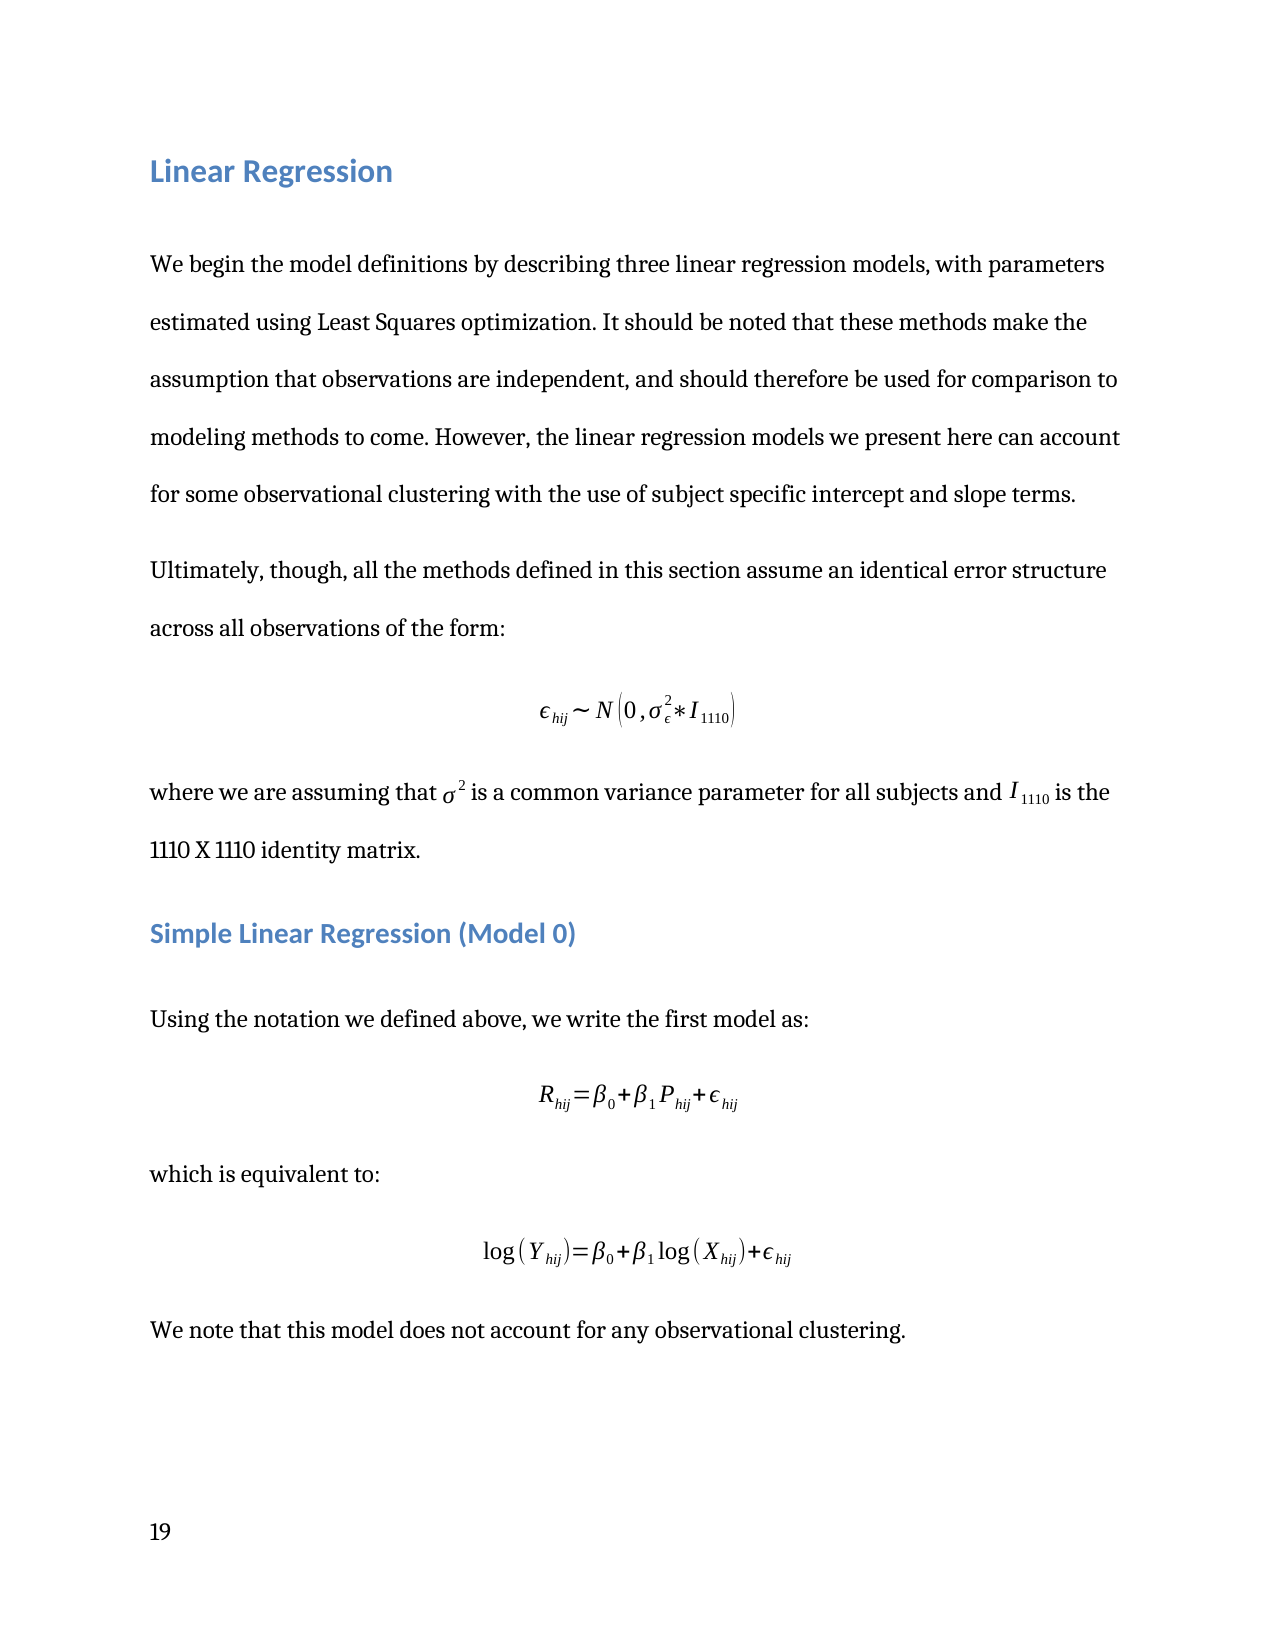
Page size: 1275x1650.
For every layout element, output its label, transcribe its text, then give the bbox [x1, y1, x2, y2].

text which is equivalent to: [150, 1160, 1125, 1189]
text Ultimately, though, all the methods defined in this section assume an identical error structure across all observations of the form: [150, 556, 1125, 643]
text Using the notation we defined above, we write the first model as: [150, 1005, 1125, 1033]
subtitle Linear Regression [150, 150, 1125, 191]
subtitle Simple Linear Regression (Model 0) [150, 915, 1125, 950]
text We note that this model does not account for any observational clustering. [150, 1316, 1125, 1344]
text We begin the model definitions by describing three linear regression models, with parameters estimated using Least Squares optimization. It should be noted that these methods make the assumption that observations are independent, and should therefore be used for comparison to modeling methods to come. However, the linear regression models we present here can account for some observational clustering with the use of subject specific intercept and slope terms. [150, 250, 1125, 509]
text where we are assuming that is a common variance parameter for all subjects and is the 1110 X 1110 identity matrix. [150, 776, 1125, 865]
